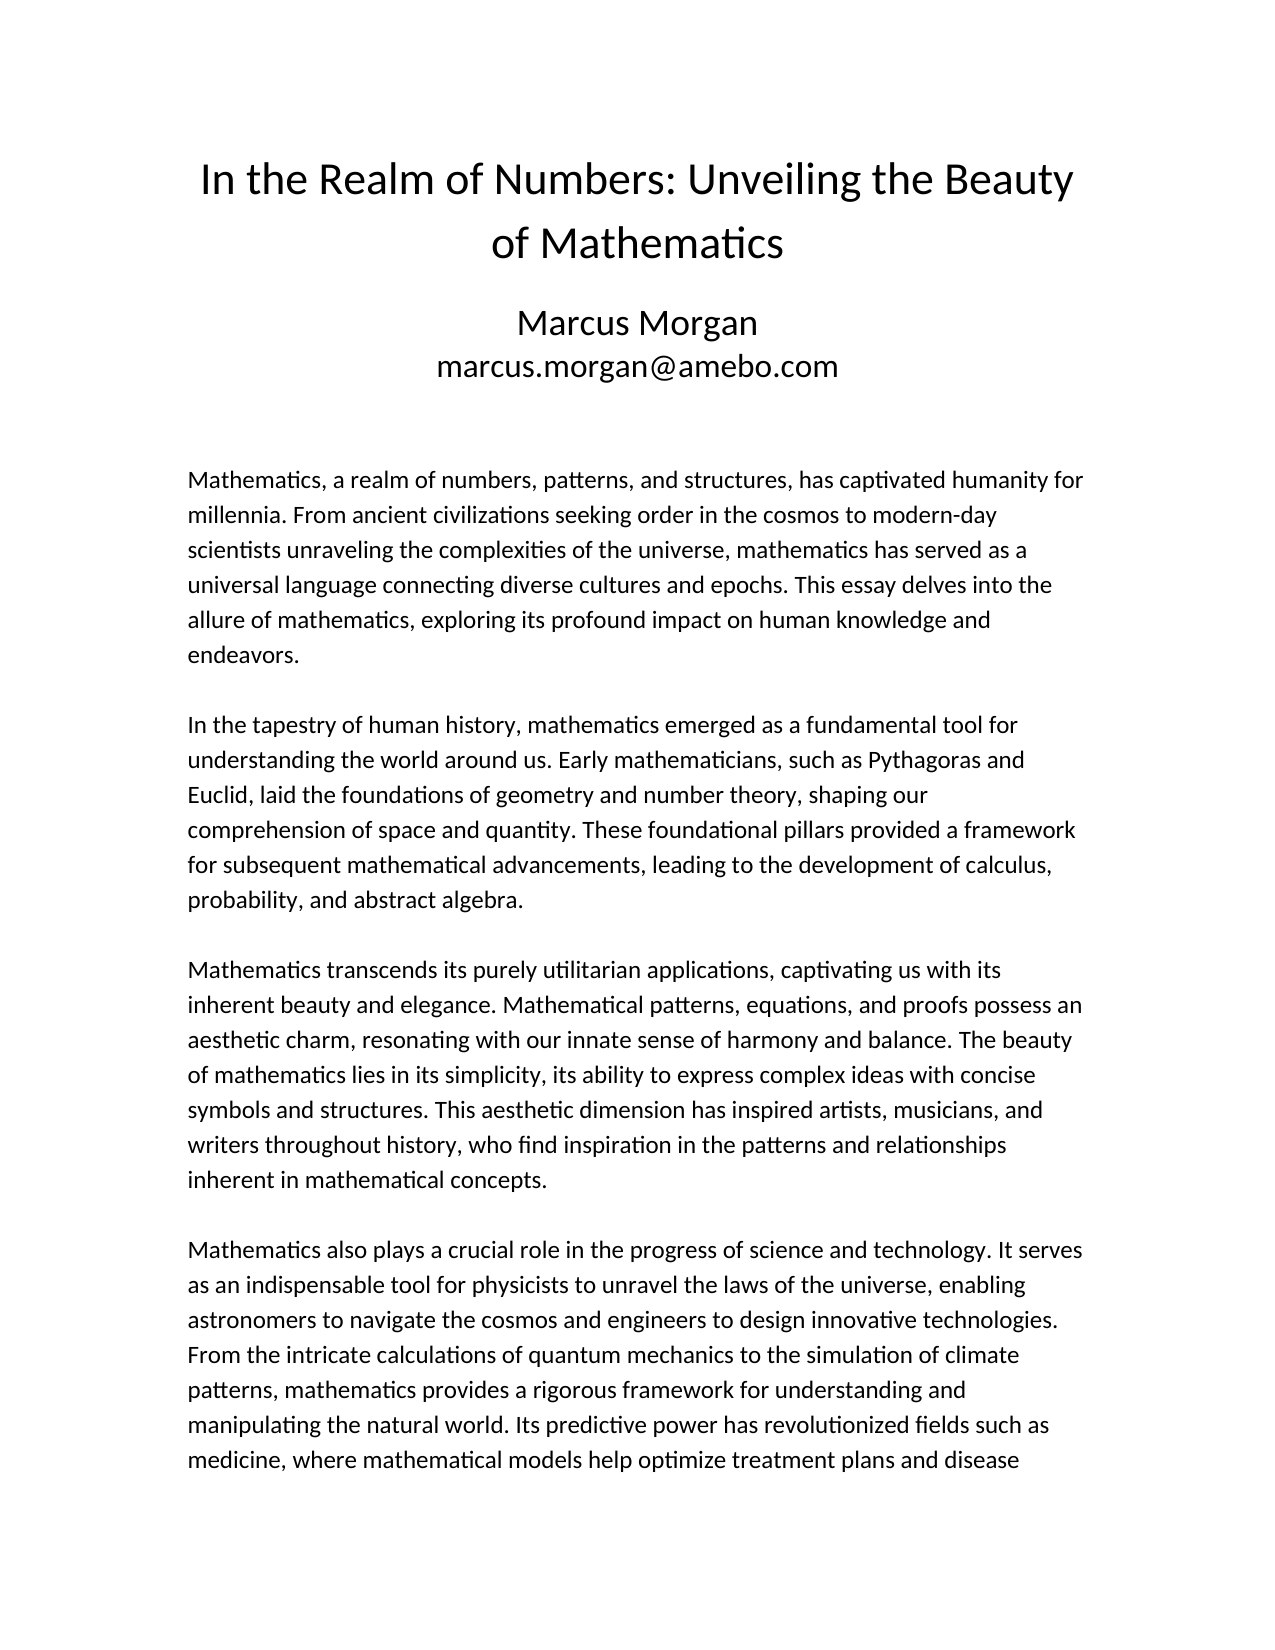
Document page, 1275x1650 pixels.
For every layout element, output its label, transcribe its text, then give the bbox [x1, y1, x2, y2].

text In the Realm of Numbers: Unveiling the Beauty of Mathematics [187, 150, 1087, 270]
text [187, 464, 1087, 1474]
text Marcus Morgan [187, 299, 1087, 345]
text marcus.morgan@amebo.com [187, 345, 1087, 386]
